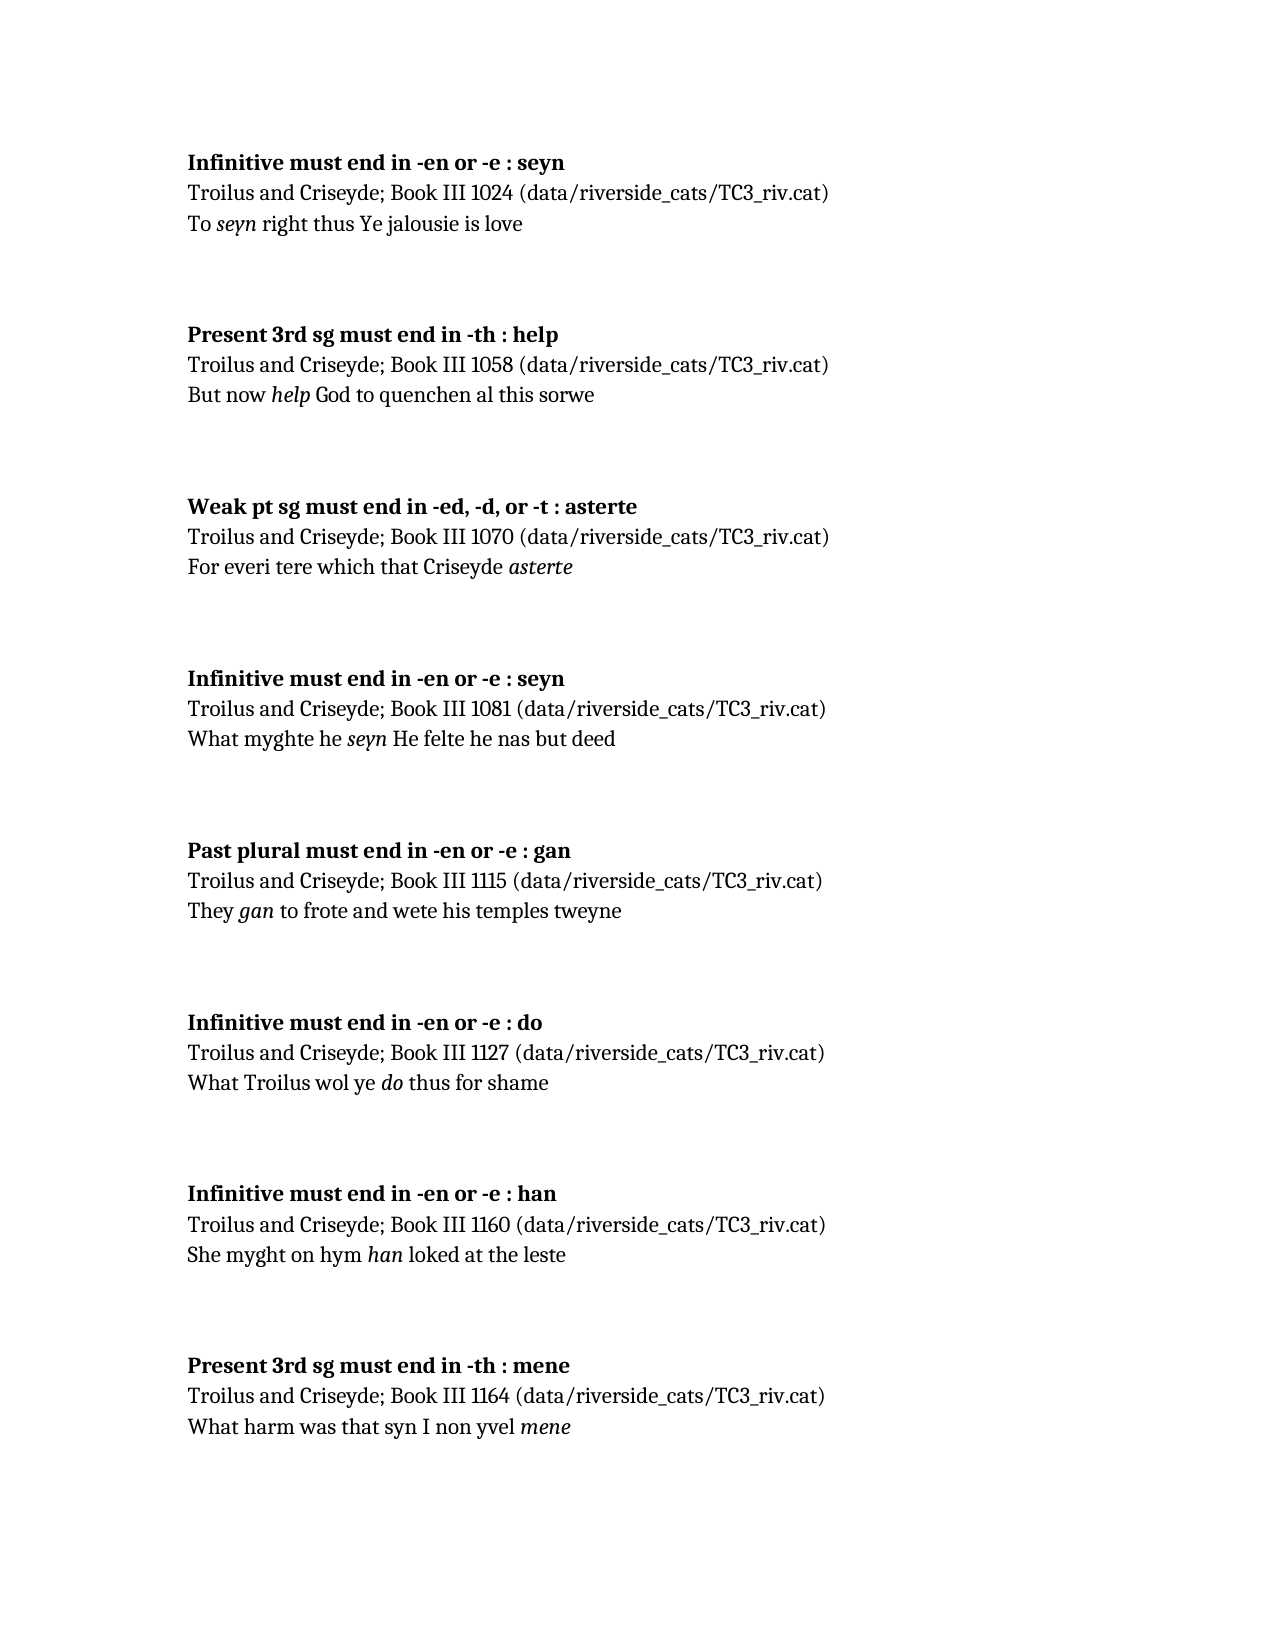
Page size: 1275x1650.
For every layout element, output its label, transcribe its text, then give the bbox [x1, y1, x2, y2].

text Infinitive must end in -en or -e : han Troilus and Criseyde; Book III 1160 (data/riverside_cats/TC3_riv.cat) She myght on hym han loked at the leste [187, 1181, 1087, 1328]
text Infinitive must end in -en or -e : seyn Troilus and Criseyde; Book III 1024 (data/riverside_cats/TC3_riv.cat) To seyn right thus Ye jalousie is love [187, 150, 1087, 297]
text Infinitive must end in -en or -e : seyn Troilus and Criseyde; Book III 1081 (data/riverside_cats/TC3_riv.cat) What myghte he seyn He felte he nas but deed [187, 666, 1087, 813]
text Weak pt sg must end in -ed, -d, or -t : asterte Troilus and Criseyde; Book III 1070 (data/riverside_cats/TC3_riv.cat) For everi tere which that Criseyde asterte [187, 494, 1087, 641]
text Infinitive must end in -en or -e : do Troilus and Criseyde; Book III 1127 (data/riverside_cats/TC3_riv.cat) What Troilus wol ye do thus for shame [187, 1009, 1087, 1157]
text Present 3rd sg must end in -th : help Troilus and Criseyde; Book III 1058 (data/riverside_cats/TC3_riv.cat) But now help God to quenchen al this sorwe [187, 322, 1087, 469]
text Past plural must end in -en or -e : gan Troilus and Criseyde; Book III 1115 (data/riverside_cats/TC3_riv.cat) They gan to frote and wete his temples tweyne [187, 837, 1087, 985]
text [187, 1353, 1087, 1440]
